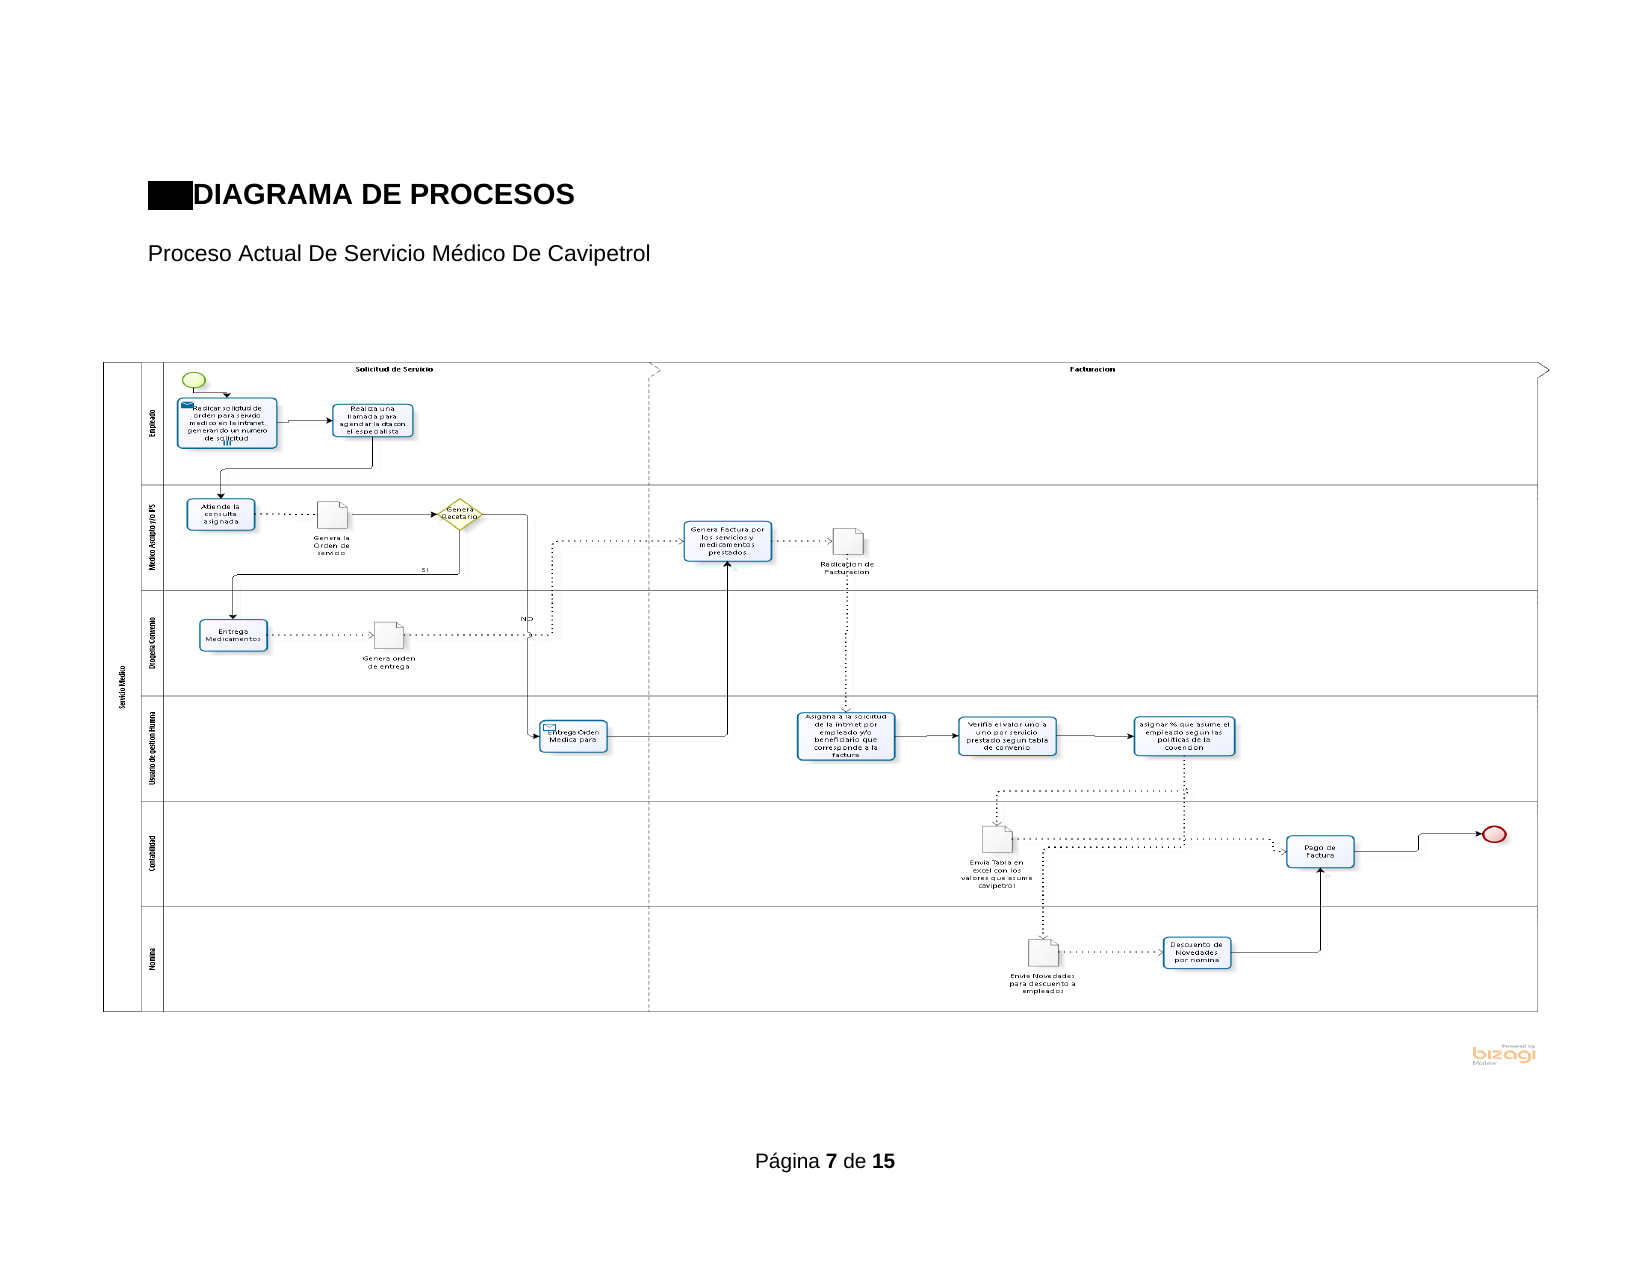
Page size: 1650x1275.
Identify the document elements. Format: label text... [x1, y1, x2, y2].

picture [88, 352, 1552, 1071]
subtitle DIAGRAMA DE PROCESOS [148, 177, 1502, 211]
text Proceso Actual De Servicio Médico De Cavipetrol [148, 239, 1502, 266]
